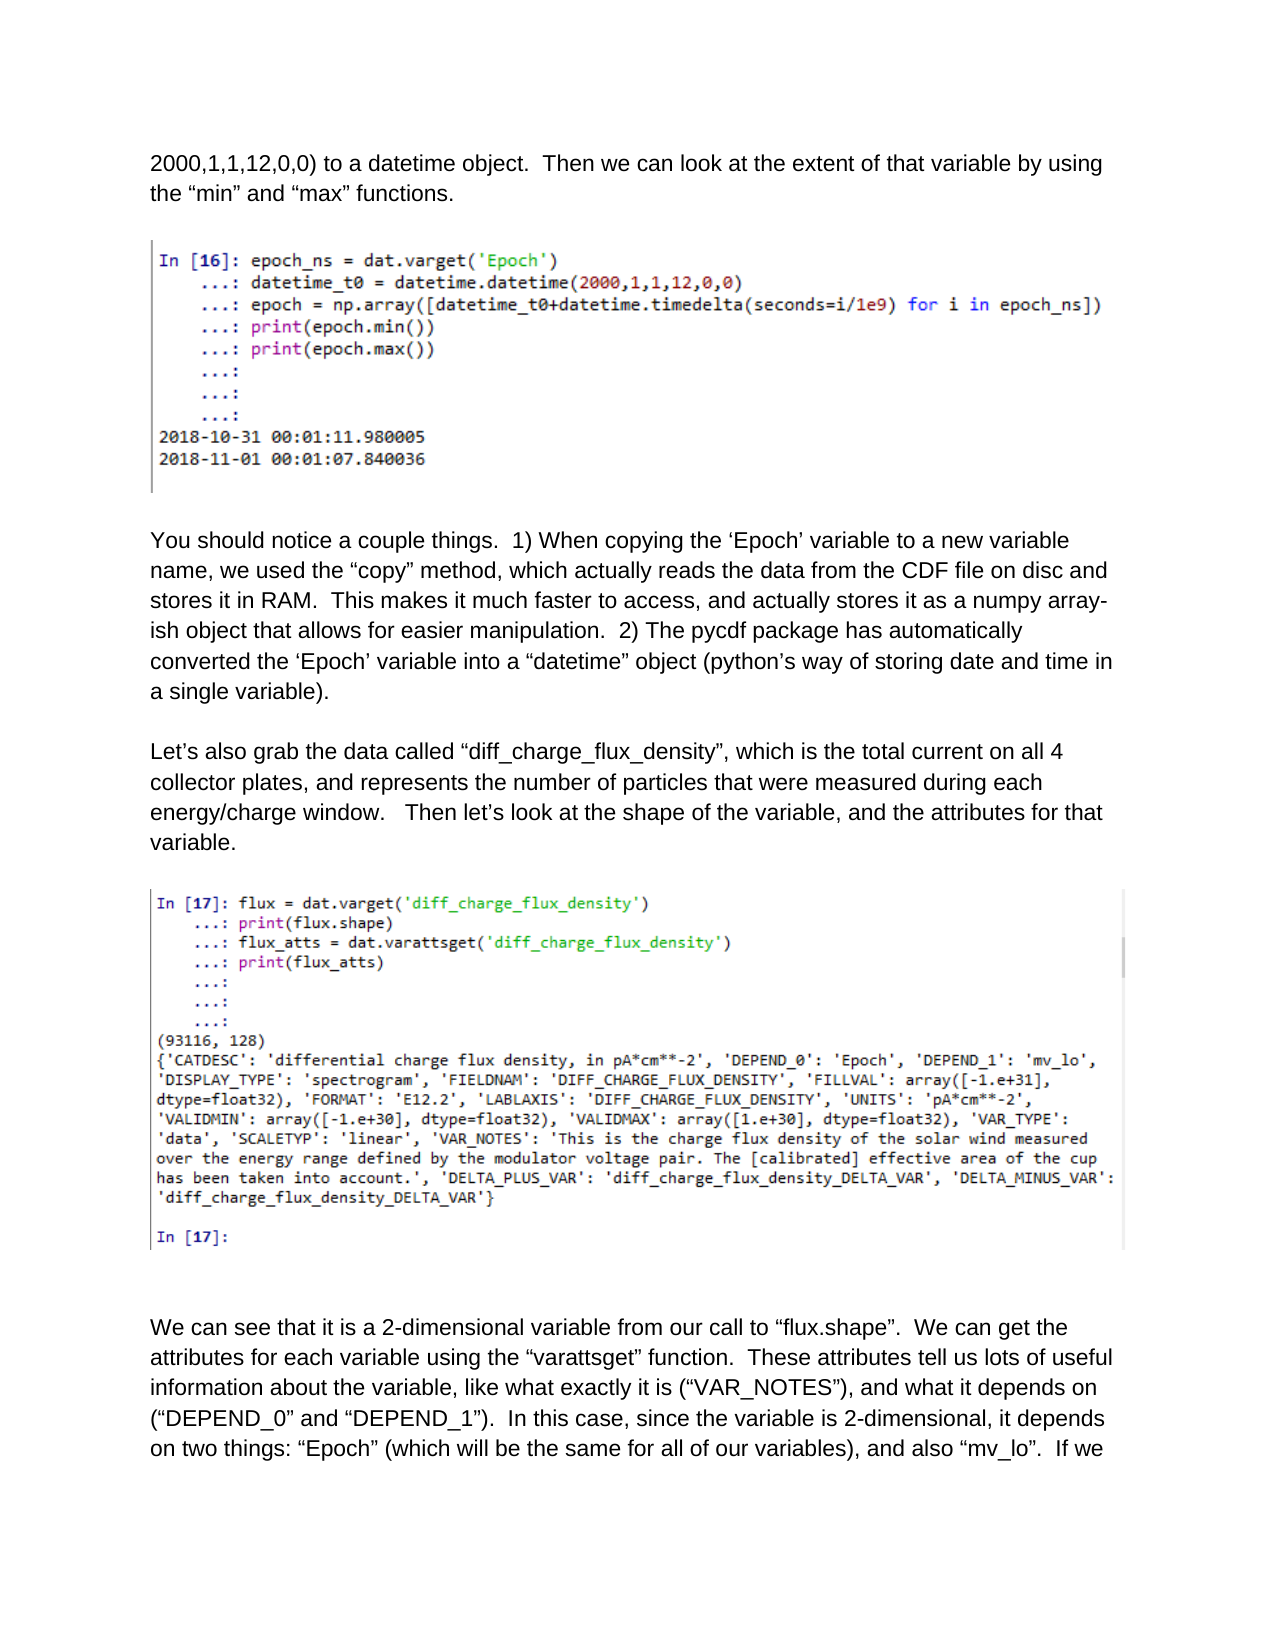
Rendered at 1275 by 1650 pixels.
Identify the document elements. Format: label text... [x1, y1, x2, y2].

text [150, 1314, 1125, 1461]
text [150, 150, 1125, 207]
picture [150, 240, 1125, 493]
picture [150, 889, 1125, 1250]
text You should notice a couple things. 1) When copying the ‘Epoch’ variable to a new variable name, we used the “copy” method, which actually reads the data from the CDF file on disc and stores it in RAM. This makes it much faster to access, and actually stores it as a numpy array-ish object that allows for easier manipulation. 2) The pycdf package has automatically converted the ‘Epoch’ variable into a “datetime” object (python’s way of storing date and time in a single variable). [150, 527, 1125, 704]
text Let’s also grab the data called “diff_charge_flux_density”, which is the total current on all 4 collector plates, and represents the number of particles that were measured during each energy/charge window. Then let’s look at the shape of the variable, and the attributes for that variable. [150, 738, 1125, 855]
